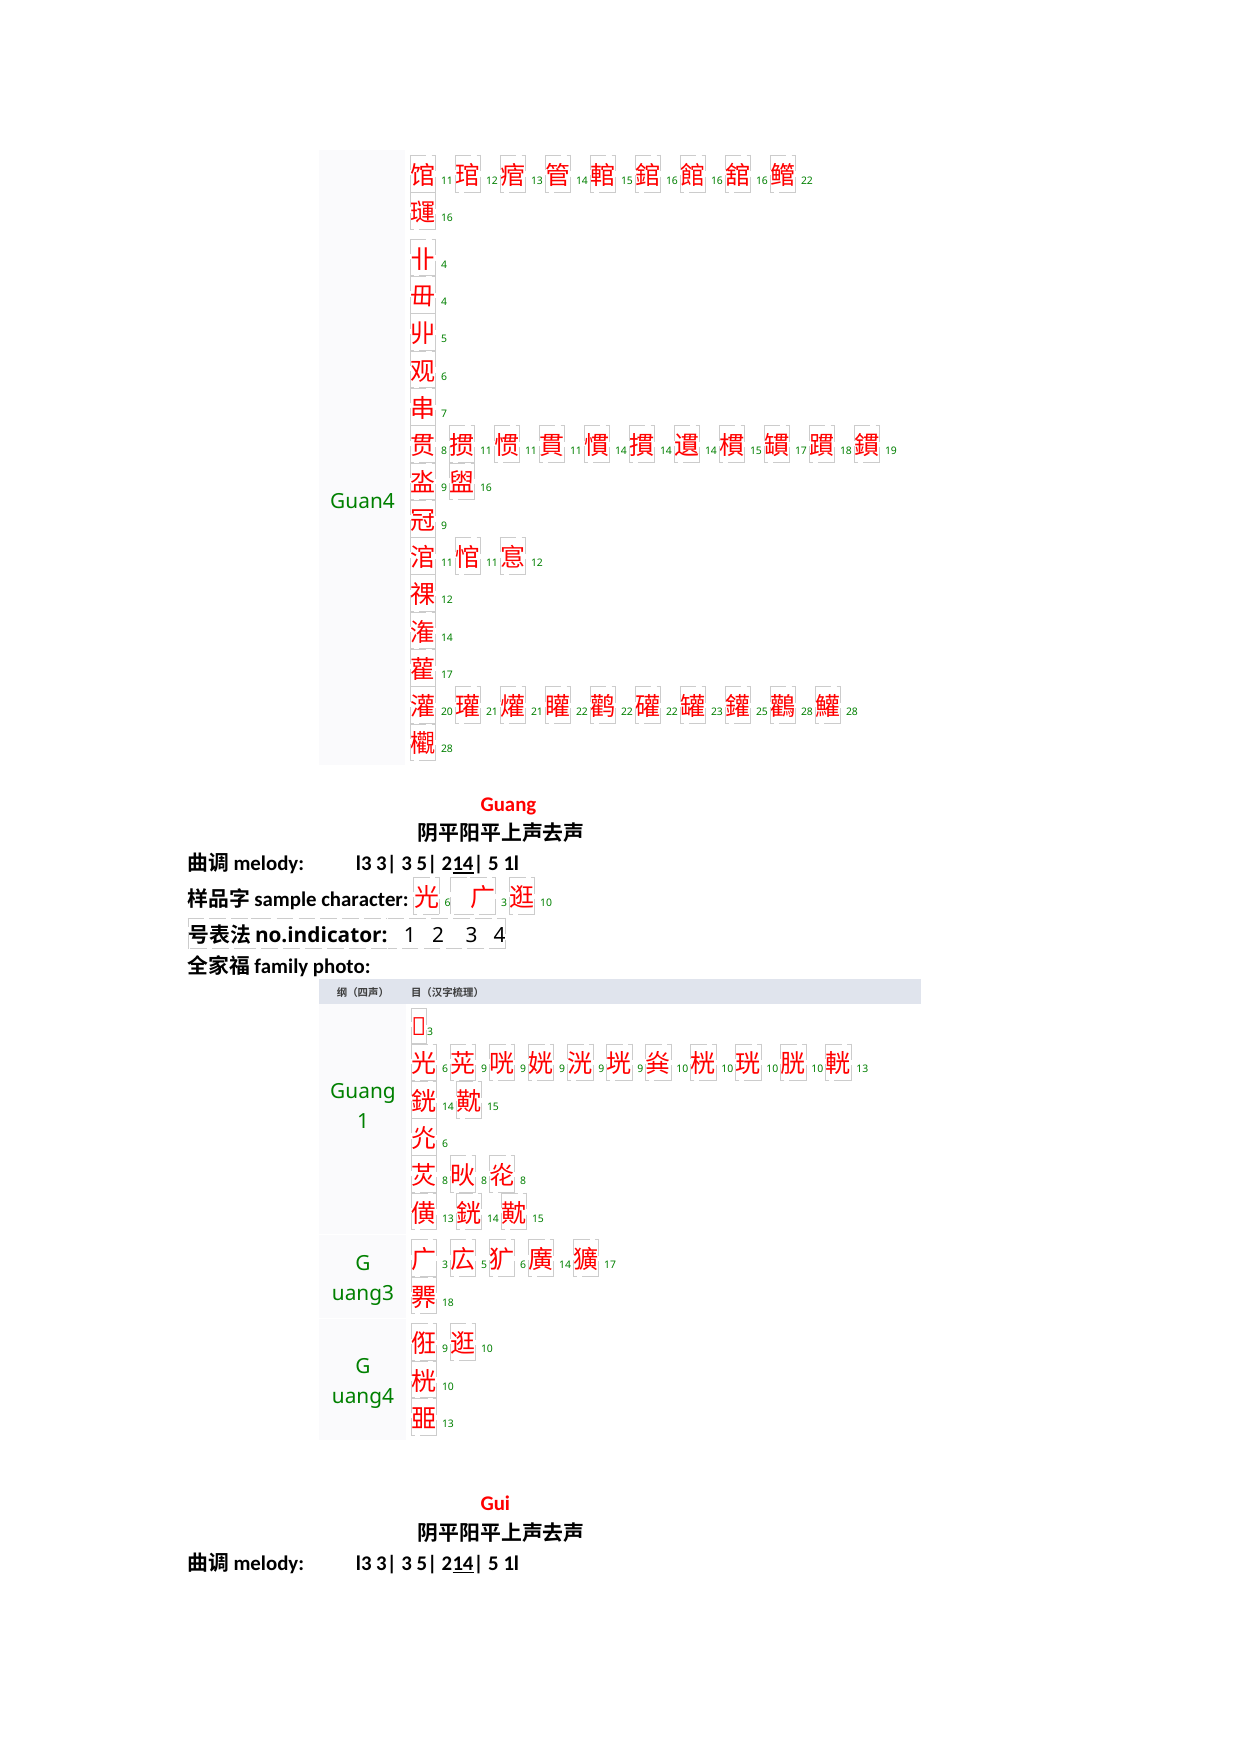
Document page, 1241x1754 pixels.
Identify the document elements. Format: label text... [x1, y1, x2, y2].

table_header 纲（四声） [319, 979, 406, 1004]
text Gui [187, 1491, 1053, 1516]
text 号表法no.indicator: 1 2 3 4 [187, 918, 1053, 949]
table_cell 3 光6茪9咣9姯9洸9垙9烡10桄10珖10胱10輄13 銧14黆15 灮6 炗8炚8炛8 僙13銧14黆15 [406, 1004, 921, 1234]
table_cell Guang 1 [319, 1004, 406, 1234]
table_cell Guang4 [319, 1319, 406, 1440]
table_header 目（汉字梳理） [406, 979, 921, 1004]
text 样品字sample character: 光6 广3逛10 [187, 877, 1053, 914]
text Guang [187, 791, 1053, 816]
text 曲调melody: l3 3| 3 5| 214| 5 1l [187, 1546, 1053, 1576]
text 阴平阳平上声去声 [187, 1516, 1053, 1546]
table_cell 俇9逛10 桄10 臦13 [406, 1319, 921, 1440]
table_cell 广3広5犷6廣14獷17 臩18 [406, 1235, 921, 1318]
text 阴平阳平上声去声 [187, 816, 1053, 847]
text 曲调melody: l3 3| 3 5| 214| 5 1l [187, 847, 1053, 877]
text 全家福family photo: [187, 949, 1053, 979]
table_cell Guang3 [319, 1235, 406, 1318]
